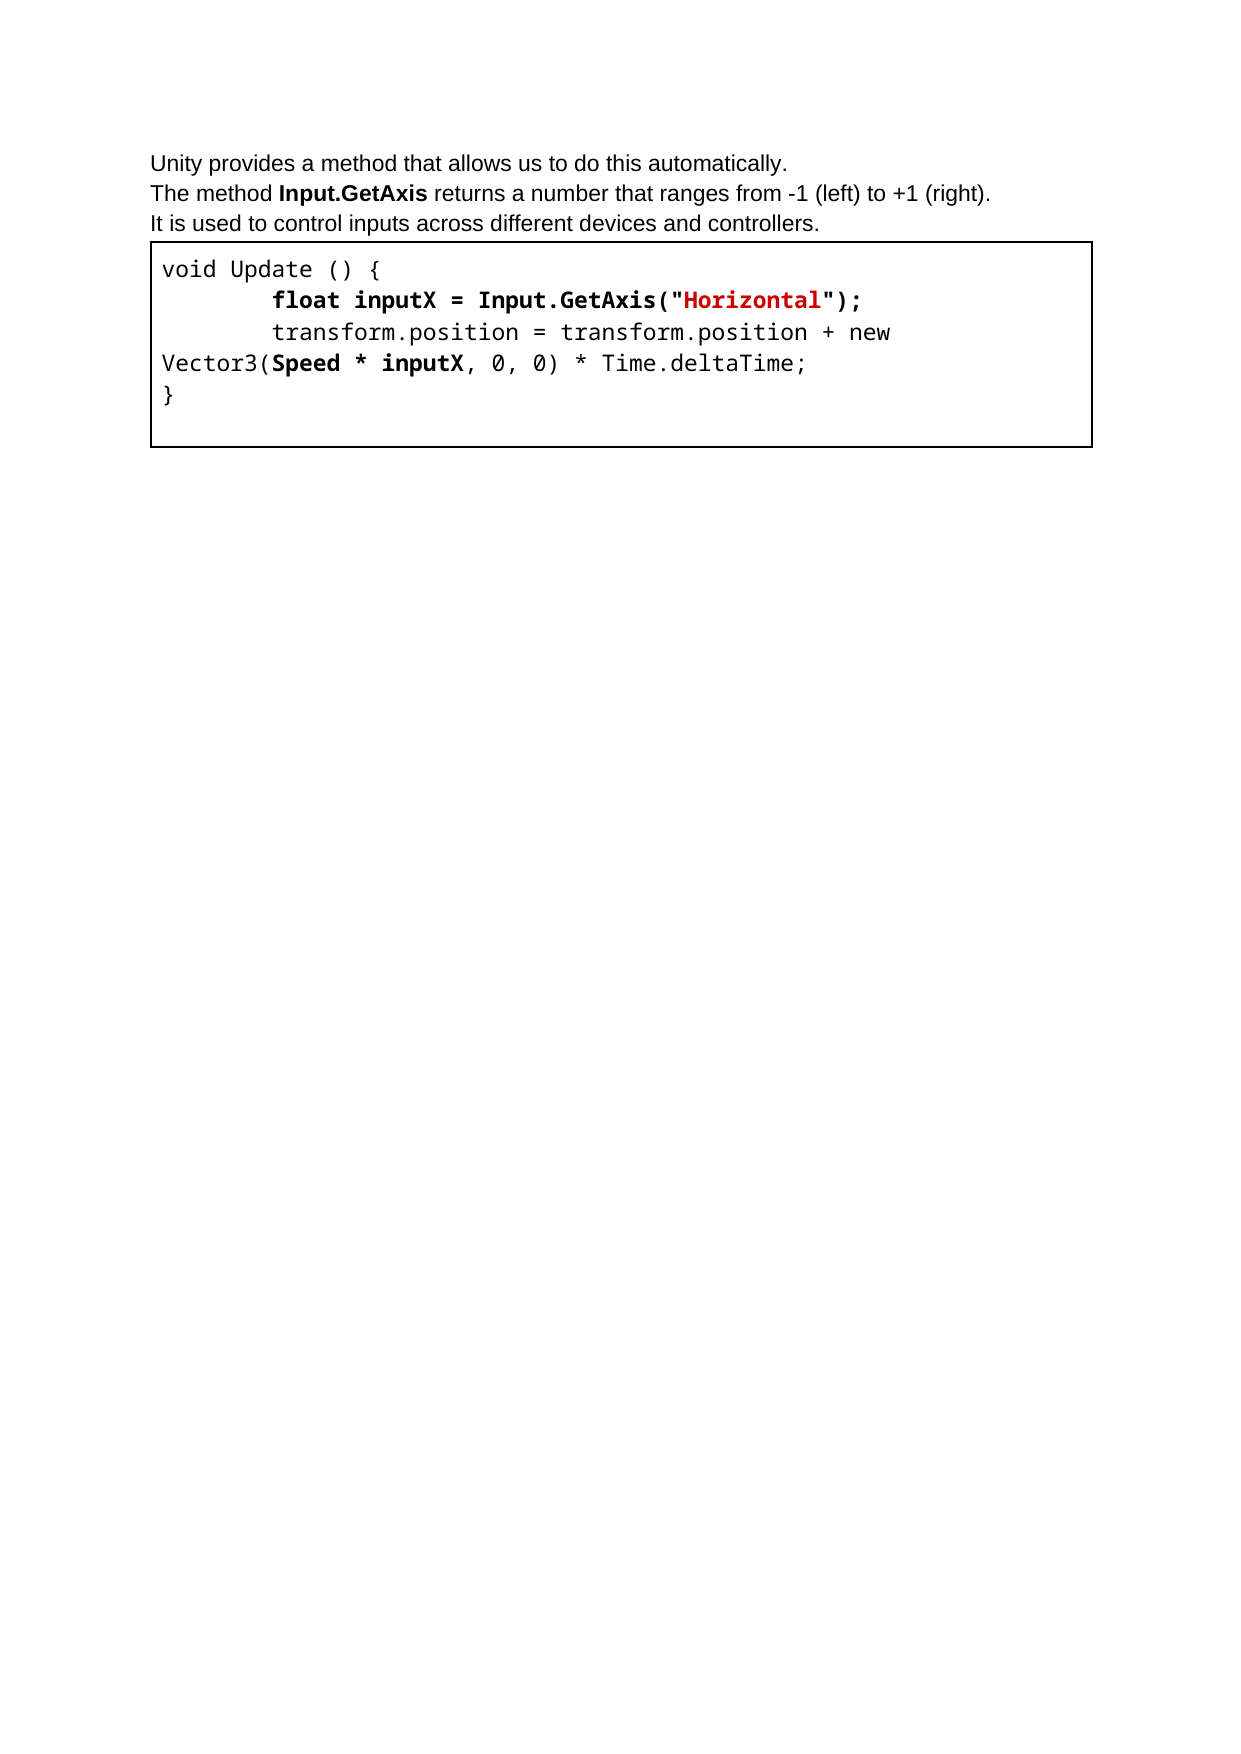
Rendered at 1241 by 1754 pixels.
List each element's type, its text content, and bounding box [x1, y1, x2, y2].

text The method Input.GetAxis returns a number that ranges from -1 (left) to +1 (right). It is used to control inputs across different devices and controllers. [150, 180, 1090, 237]
text Unity provides a method that allows us to do this automatically. [150, 150, 1090, 176]
table_header void Update () { float inputX = Input.GetAxis("Horizontal"); transform.position = transform.position + new Vector3(Speed * inputX, 0, 0) * Time.deltaTime; } [152, 243, 1091, 446]
